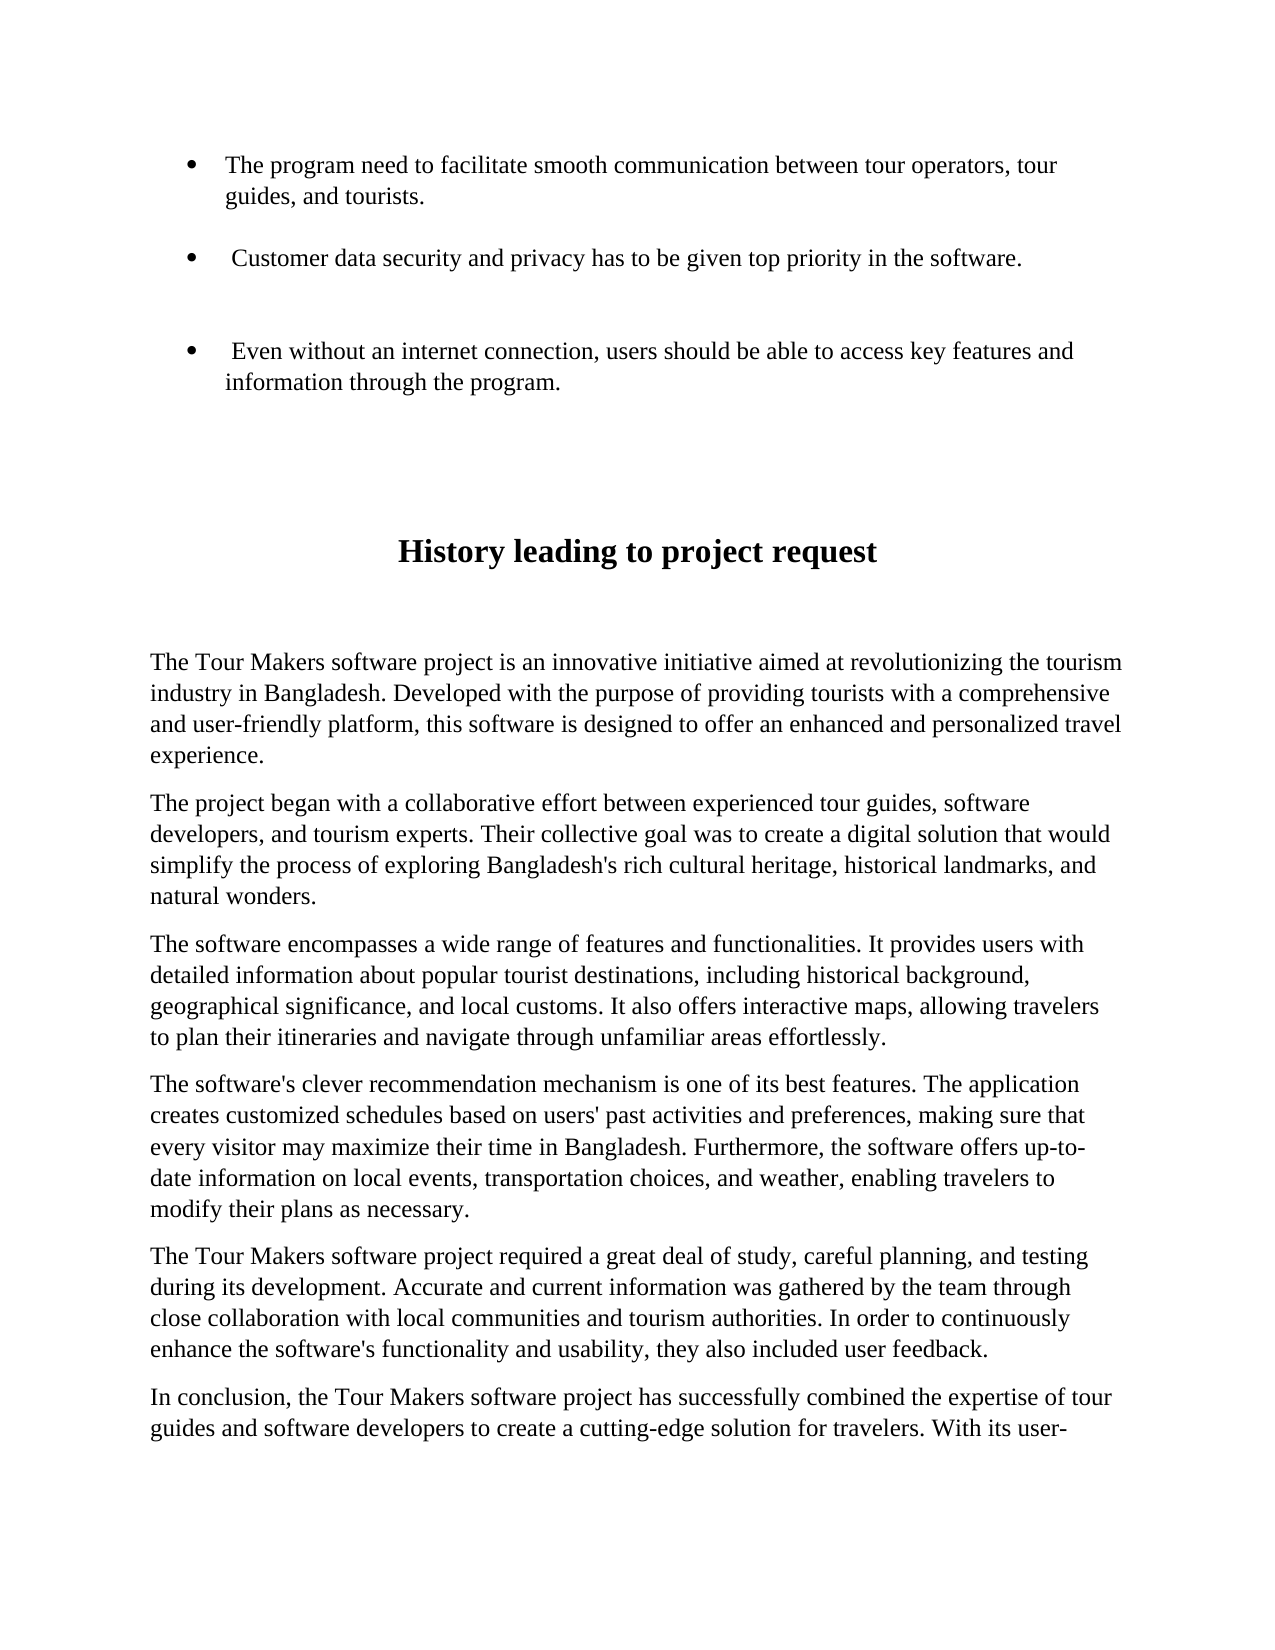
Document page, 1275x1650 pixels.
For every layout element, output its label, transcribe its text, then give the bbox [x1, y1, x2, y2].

list The program need to facilitate smooth communication between tour operators, tour guides, and tourists. [187, 150, 1125, 210]
list Even without an internet connection, users should be able to access key features and information through the program. [187, 336, 1125, 396]
text The software's clever recommendation mechanism is one of its best features. The application creates customized schedules based on users' past activities and preferences, making sure that every visitor may maximize their time in Bangladesh. Furthermore, the software offers up-to-date information on local events, transportation choices, and weather, enabling travelers to modify their plans as necessary. [150, 1069, 1125, 1222]
text The Tour Makers software project required a great deal of study, careful planning, and testing during its development. Accurate and current information was gathered by the team through close collaboration with local communities and tourism authorities. In order to continuously enhance the software's functionality and usability, they also included user feedback. [150, 1241, 1125, 1363]
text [150, 1382, 1125, 1442]
text The software encompasses a wide range of features and functionalities. It provides users with detailed information about popular tourist destinations, including historical background, geographical significance, and local customs. It also offers interactive maps, allowing travelers to plan their itineraries and navigate through unfamiliar areas effortlessly. [150, 929, 1125, 1051]
text The Tour Makers software project is an innovative initiative aimed at revolutionizing the tourism industry in Bangladesh. Developed with the purpose of providing tourists with a comprehensive and user-friendly platform, this software is designed to offer an enhanced and personalized travel experience. [150, 647, 1125, 769]
list Customer data security and privacy has to be given top priority in the software. [187, 243, 1125, 272]
text History leading to project request [150, 531, 1125, 569]
text The project began with a collaborative effort between experienced tour guides, software developers, and tourism experts. Their collective goal was to create a digital solution that would simplify the process of exploring Bangladesh's rich cultural heritage, historical landmarks, and natural wonders. [150, 788, 1125, 910]
